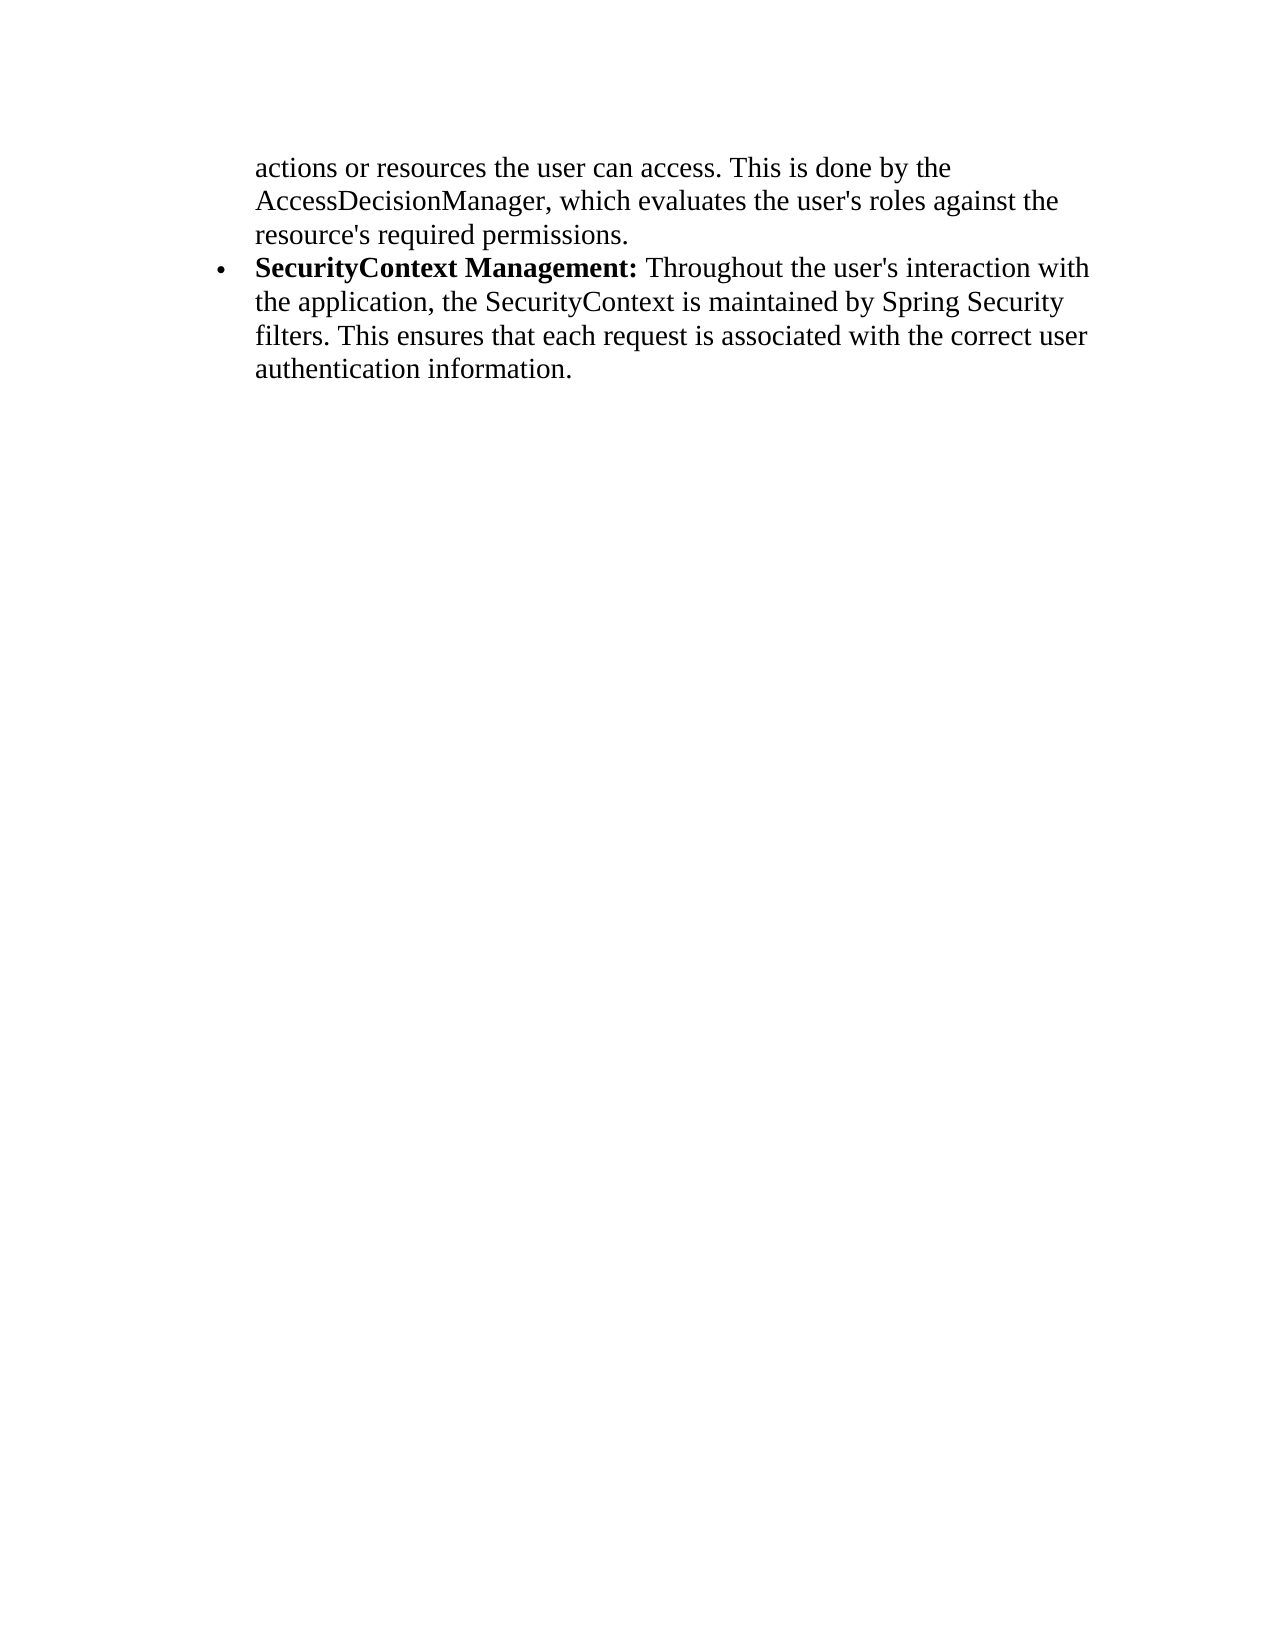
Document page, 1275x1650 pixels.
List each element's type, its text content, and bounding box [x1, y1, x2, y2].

list SecurityContext Management: Throughout the user's interaction with the application, the SecurityContext is maintained by Spring Security filters. This ensures that each request is associated with the correct user authentication information. [217, 251, 1125, 385]
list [217, 150, 1125, 251]
